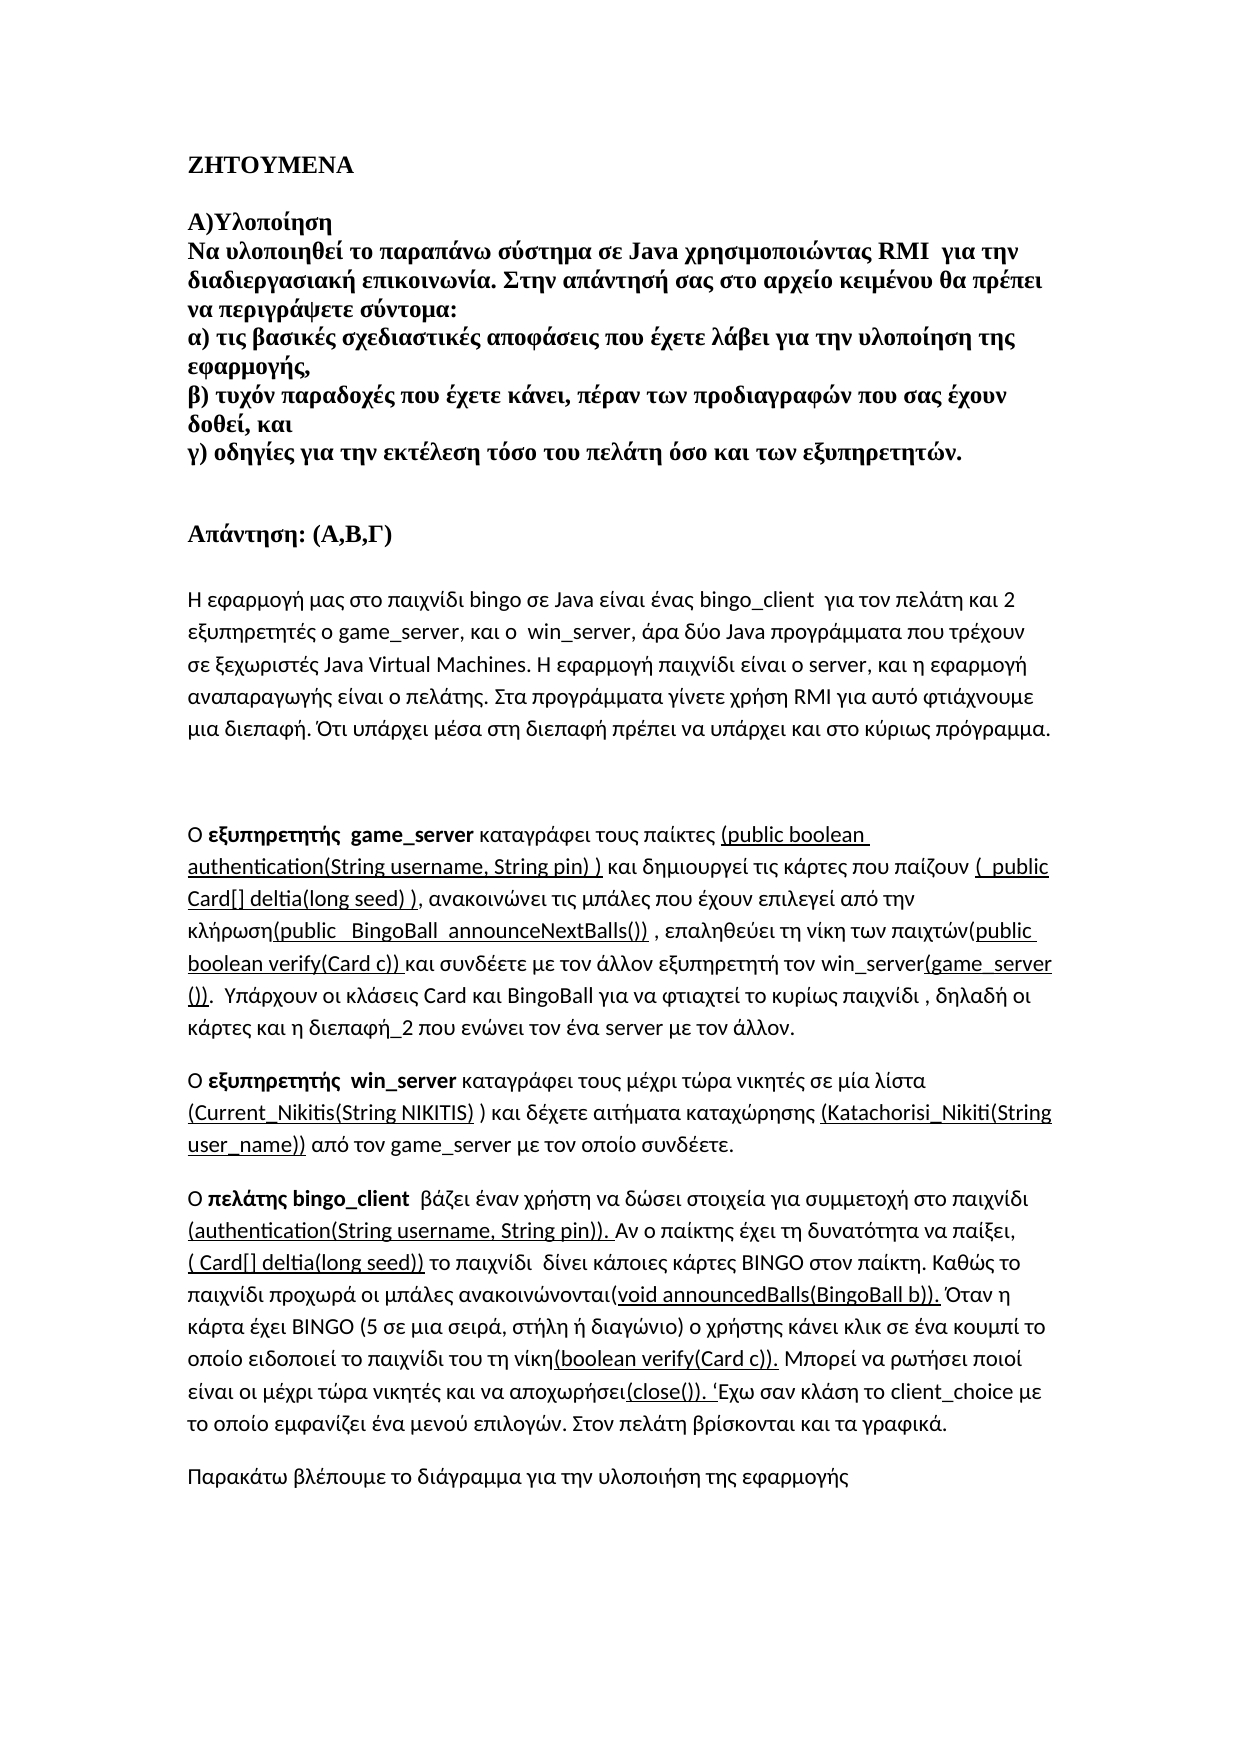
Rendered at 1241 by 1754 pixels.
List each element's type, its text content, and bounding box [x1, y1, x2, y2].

text Η εφαρμογή μας στο παιχνίδι bingo σε Java είναι ένας bingo_client για τον πελάτη και 2 εξυπηρετητές ο game_server, και ο win_server, άρα δύο Java προγράμματα που τρέχουν σε ξεχωριστές Java Virtual Machines. Η εφαρμογή παιχνίδι είναι ο server, και η εφαρμογή αναπαραγωγής είναι ο πελάτης. Στα προγράμματα γίνετε χρήση RMI για αυτό φτιάχνουμε μια διεπαφή. Ότι υπάρχει μέσα στη διεπαφή πρέπει να υπάρχει και στο κύριως πρόγραμμα. [187, 585, 1053, 742]
text ( Card[] deltia(long seed)) το παιχνίδι δίνει κάποιες κάρτες BINGO στον παίκτη. Καθώς το παιχνίδι προχωρά οι μπάλες ανακοινώνονται(void announcedBalls(BingoBall b)). Όταν η κάρτα έχει BINGO (5 σε μια σειρά, στήλη ή διαγώνιο) ο χρήστης κάνει κλικ σε ένα κουμπί το οποίο ειδοποιεί το παιχνίδι του τη νίκη(boolean verify(Card c)). Μπορεί να ρωτήσει ποιοί είναι οι μέχρι τώρα νικητές και να αποχωρήσει(close()). ‘Εχω σαν κλάση το client_choice με το οποίο εμφανίζει ένα μενού επιλογών. Στον πελάτη βρίσκονται και τα γραφικά. [187, 1248, 1053, 1437]
text Παρακάτω βλέπουμε το διάγραμμα για την υλοποιήση της εφαρμογής [187, 1462, 1053, 1490]
text Α)Υλοποίηση [187, 207, 1053, 236]
text β) τυχόν παραδοχές που έχετε κάνει, πέραν των προδιαγραφών που σας έχουν δοθεί, και [187, 380, 1053, 437]
text Ο πελάτης bingo_client βάζει έναν χρήστη να δώσει στοιχεία για συμμετοχή στο παιχνίδι (authentication(String username, String pin)). Αν ο παίκτης έχει τη δυνατότητα να παίξει, [187, 1184, 1053, 1244]
text Ο εξυπηρετητής game_server καταγράφει τους παίκτες (public boolean authentication(String username, String pin) ) και δημιουργεί τις κάρτες που παίζουν ( public Card[] deltia(long seed) ), ανακοινώνει τις μπάλες που έχουν επιλεγεί από την κλήρωση(public BingoBall announceNextBalls()) , επαληθεύει τη νίκη των παιχτών(public boolean verify(Card c)) και συνδέετε με τον άλλον εξυπηρετητή τον win_server(game_server ()). Υπάρχουν οι κλάσεις Card και BingoBall για να φτιαχτεί το κυρίως παιχνίδι , δηλαδή οι κάρτες και η διεπαφή_2 που ενώνει τον ένα server με τον άλλον. [187, 820, 1053, 1041]
text α) τις βασικές σχεδιαστικές αποφάσεις που έχετε λάβει για την υλοποίηση της εφαρμογής, [187, 322, 1053, 380]
text γ) οδηγίες για την εκτέλεση τόσο του πελάτη όσο και των εξυπηρετητών. [187, 437, 1053, 466]
text Να υλοποιηθεί το παραπάνω σύστημα σε Java χρησιμοποιώντας RMI για την διαδιεργασιακή επικοινωνία. Στην απάντησή σας στο αρχείο κειμένου θα πρέπει να περιγράψετε σύντομα: [187, 236, 1053, 322]
text ΖΗΤΟΥΜΕΝΑ [187, 150, 1053, 179]
text Ο εξυπηρετητής win_server καταγράφει τους μέχρι τώρα νικητές σε μία λίστα (Current_Nikitis(String NIKITIS) ) και δέχετε αιτήματα καταχώρησης (Katachorisi_Nikiti(String user_name)) από τον game_server με τον οποίο συνδέετε. [187, 1066, 1053, 1159]
text Απάντηση: (Α,Β,Γ) [187, 519, 1053, 548]
